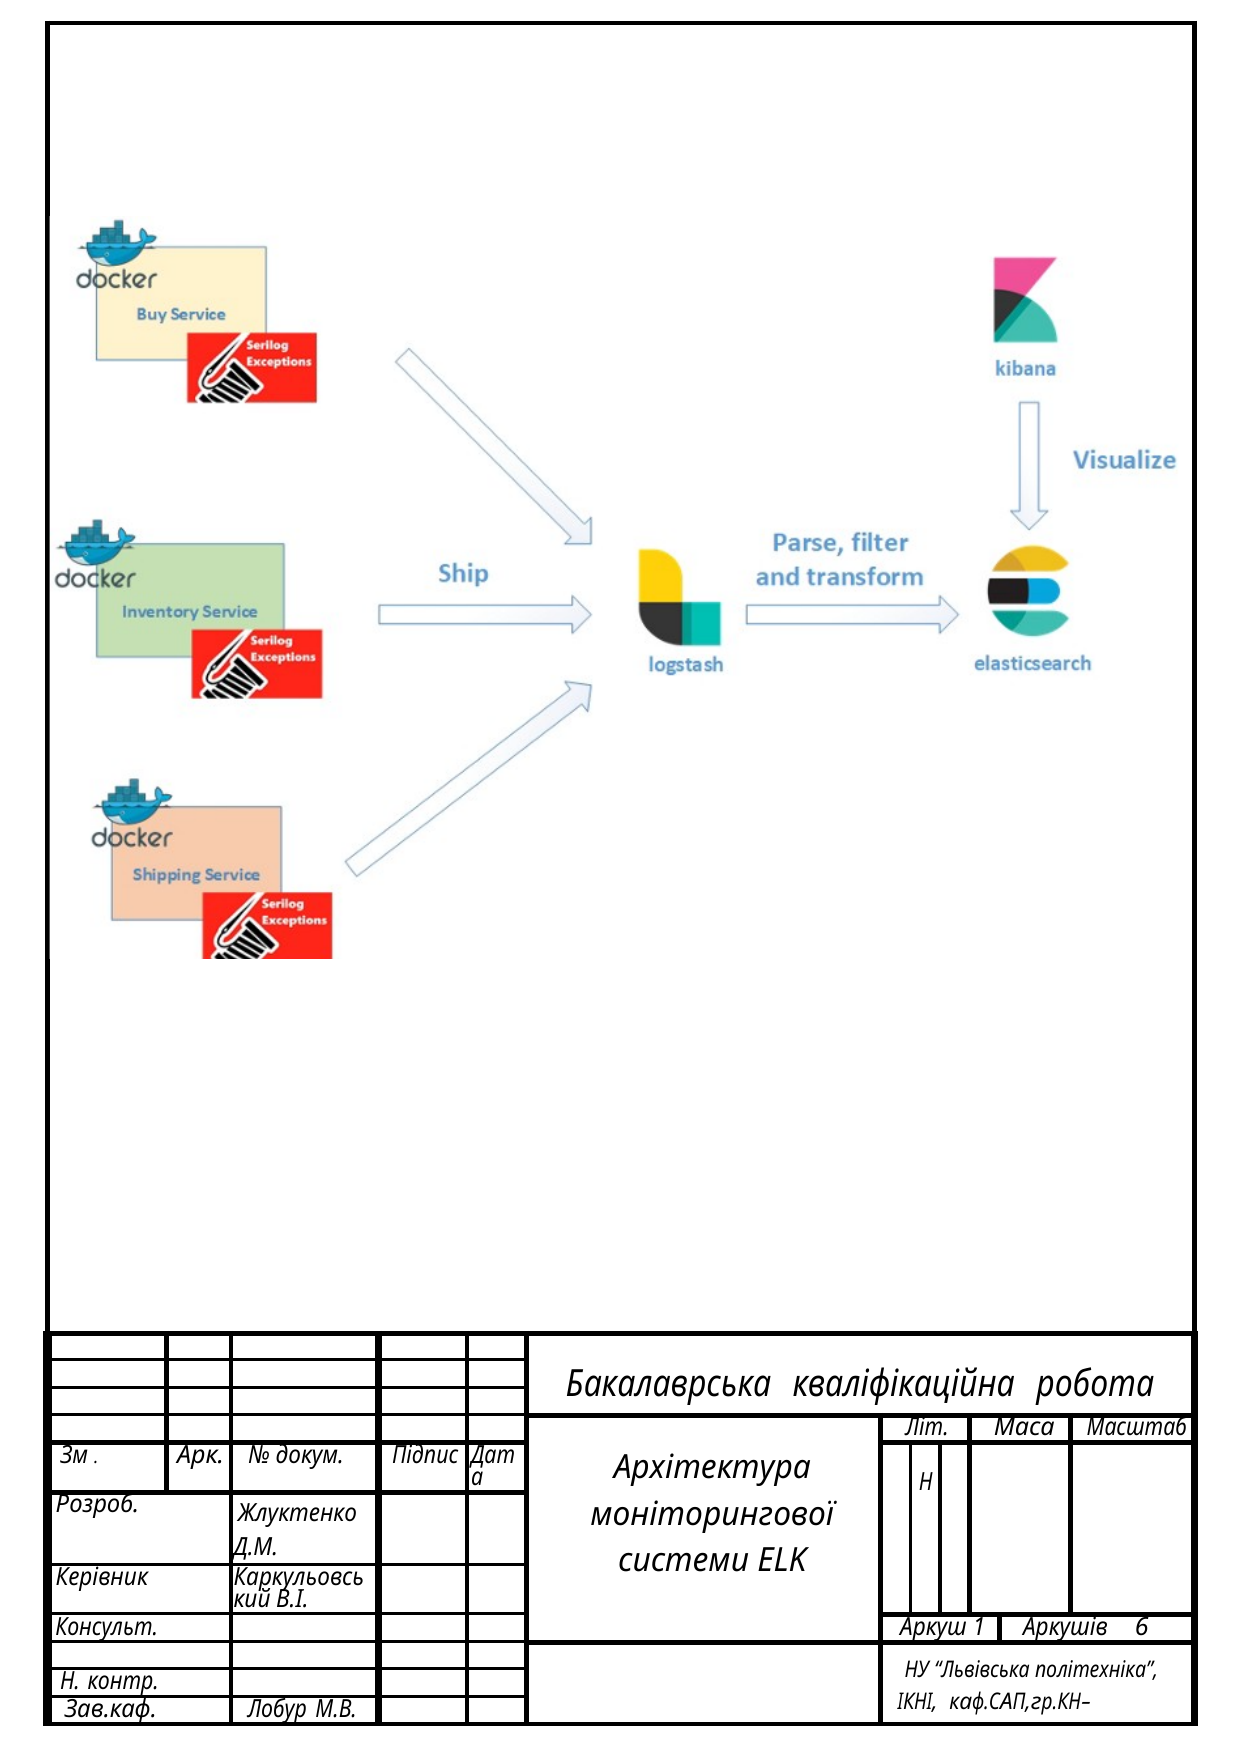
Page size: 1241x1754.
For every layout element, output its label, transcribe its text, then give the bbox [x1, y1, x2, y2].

table_cell [169, 1416, 229, 1440]
table_cell [469, 1643, 524, 1667]
table_cell [469, 1416, 524, 1440]
table_cell [382, 1566, 465, 1612]
table_cell [469, 1670, 524, 1694]
table_cell № докум. [233, 1445, 375, 1490]
table_cell [382, 1389, 465, 1413]
table_cell [469, 1615, 524, 1640]
table_cell Зав.каф. [141, 1698, 229, 1722]
table_cell [382, 1361, 465, 1386]
table_cell Лобур М.В. [233, 1698, 375, 1722]
table_cell [469, 1361, 524, 1386]
table_cell [529, 1645, 878, 1722]
table_cell [382, 1495, 465, 1563]
table_cell Масштаб [1073, 1418, 1191, 1440]
table_cell Розроб. [52, 1495, 229, 1563]
table_cell [169, 1389, 229, 1413]
table_cell Архітектура моніторингової системи ELK [529, 1418, 878, 1640]
picture [49, 216, 1190, 959]
table_cell [233, 1361, 375, 1386]
table_cell [233, 1389, 375, 1413]
table_cell Дата [469, 1445, 524, 1490]
table_cell [382, 1336, 465, 1358]
table_cell Підпис [382, 1445, 465, 1490]
table_cell Н [912, 1445, 938, 1612]
table_cell НУ “Львівська політехніка”, ІКНІ, каф.САП,гр.КН-41з,2021р [883, 1645, 1191, 1722]
table_cell [52, 1336, 164, 1358]
table_cell [469, 1389, 524, 1413]
table_cell [883, 1445, 909, 1612]
table_cell [233, 1643, 375, 1667]
table_cell [52, 1361, 164, 1386]
table_cell [382, 1416, 465, 1440]
table_cell Каркульовський В.І. [233, 1566, 375, 1612]
table_cell [233, 1615, 375, 1640]
table_cell Арк. [169, 1445, 229, 1490]
table_cell Керівник [52, 1566, 229, 1612]
table_cell [469, 1698, 524, 1722]
table_cell [382, 1670, 465, 1694]
table_cell Зм . [52, 1445, 164, 1490]
table_cell Н. контр. [52, 1670, 229, 1694]
table_cell [382, 1643, 465, 1667]
table_cell [52, 1416, 164, 1440]
table_cell [233, 1416, 375, 1440]
table_cell [233, 1336, 375, 1358]
table_header [50, 25, 1192, 1331]
table_cell Маса [972, 1418, 1068, 1440]
table_cell Зав.каф. [52, 1698, 143, 1722]
table_cell Аркуш 1 [883, 1617, 997, 1640]
table_cell [52, 1389, 164, 1413]
table_cell [169, 1361, 229, 1386]
table_cell Літ. [883, 1418, 967, 1440]
table_cell Аркушів 6 [1002, 1617, 1191, 1640]
table_cell [1073, 1445, 1191, 1612]
table_cell [382, 1615, 465, 1640]
table_cell [169, 1336, 229, 1358]
table_cell [972, 1445, 1068, 1612]
table_cell Жлуктенко Д.М. [233, 1495, 375, 1563]
table_cell Консульт. [52, 1615, 229, 1640]
table_cell [382, 1698, 465, 1722]
table_cell [469, 1566, 524, 1612]
table_cell [233, 1670, 375, 1694]
table_cell [942, 1445, 967, 1612]
table_cell [52, 1643, 229, 1667]
table_cell Бакалаврська кваліфікаційна робота [529, 1336, 1191, 1413]
table_cell [469, 1336, 524, 1358]
table_cell [469, 1495, 524, 1563]
